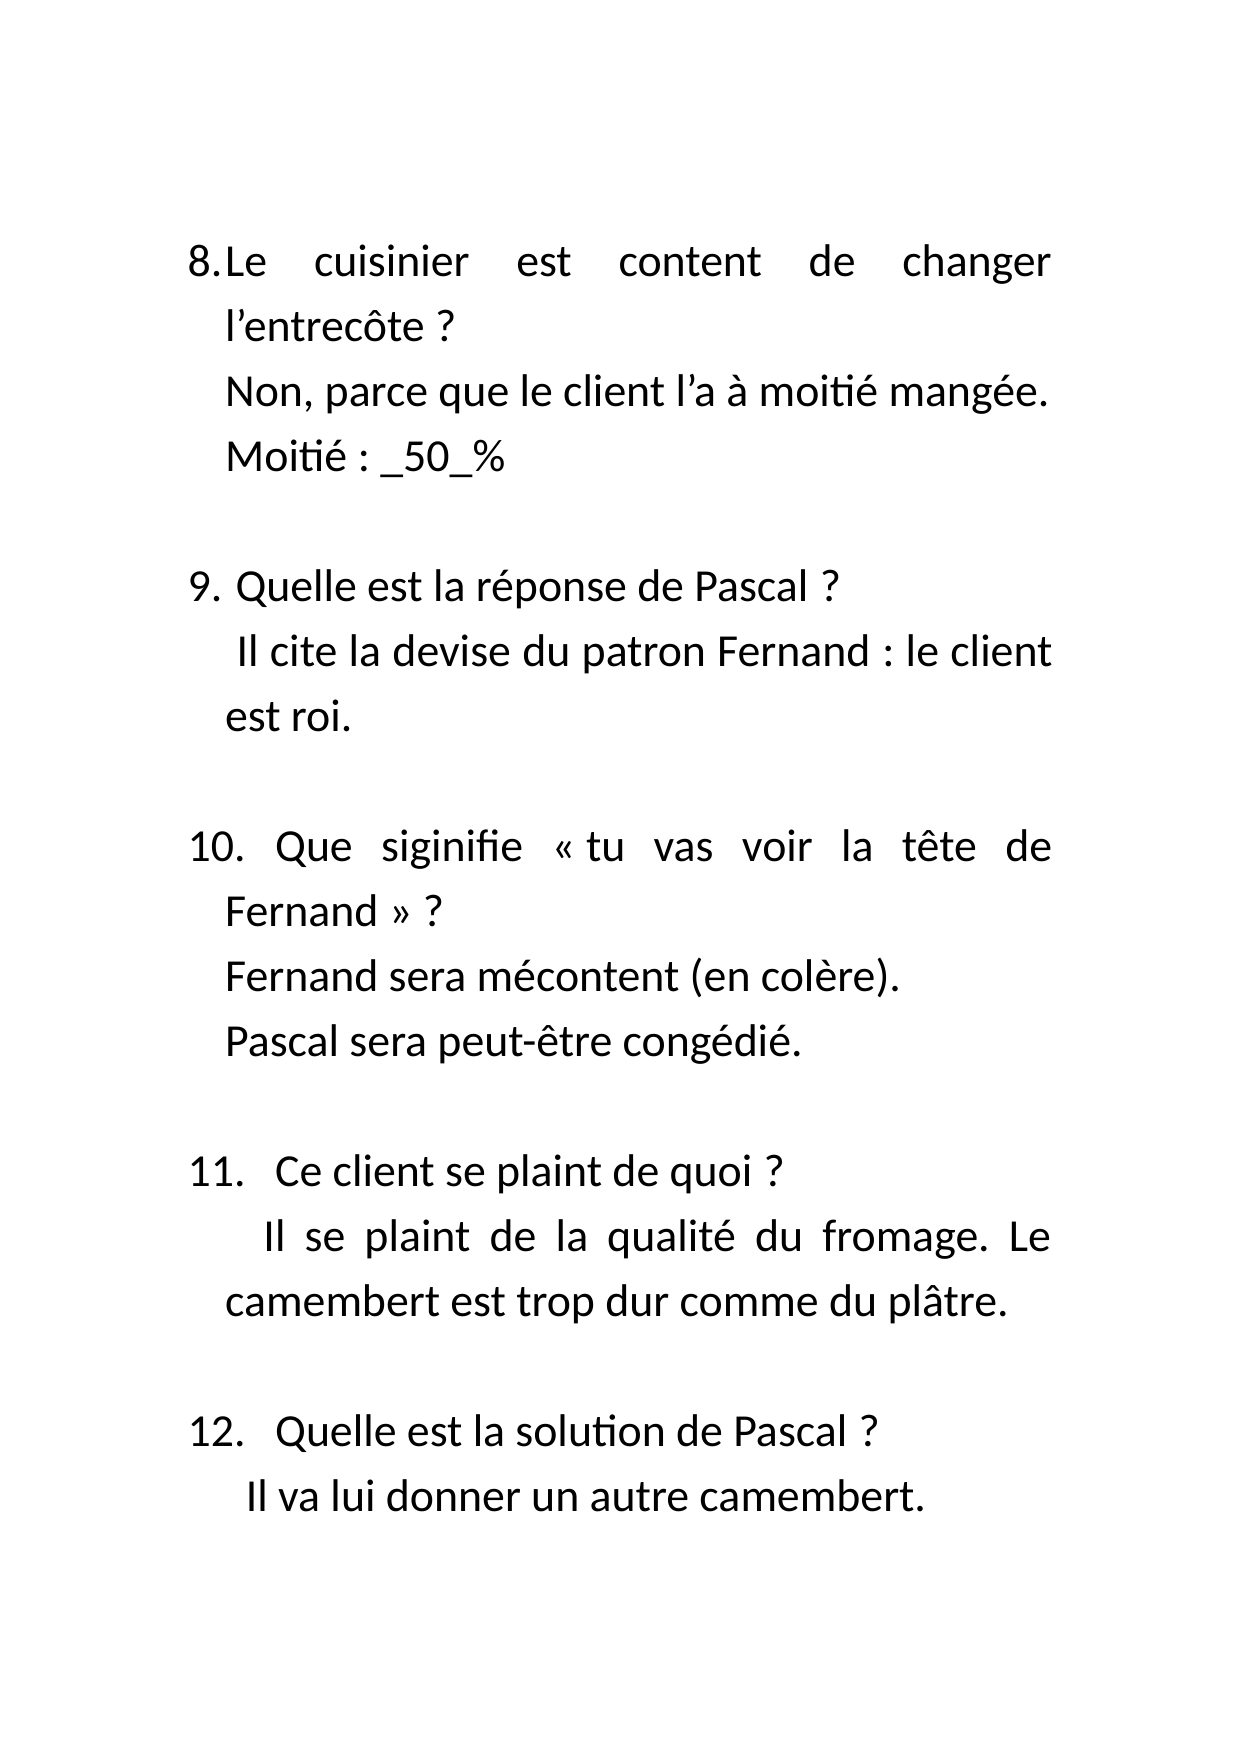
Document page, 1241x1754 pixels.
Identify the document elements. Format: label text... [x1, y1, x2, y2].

list Ce client se plaint de quoi ? [187, 1137, 1053, 1202]
list Quelle est la solution de Pascal ? [187, 1397, 1053, 1462]
list Quelle est la réponse de Pascal ? [187, 552, 1053, 617]
list Il se plaint de la qualité du fromage. Le camembert est trop dur comme du plâtre. [225, 1202, 1053, 1332]
list Le cuisinier est content de changer l’entrecôte ? [187, 227, 1053, 357]
list Fernand sera mécontent (en colère). [225, 942, 1053, 1007]
list Il cite la devise du patron Fernand : le client est roi. [225, 617, 1053, 747]
list Moitié : _50_% [225, 422, 1053, 487]
list Que siginifie « tu vas voir la tête de Fernand » ? [187, 812, 1053, 942]
list Pascal sera peut-être congédié. [225, 1007, 1053, 1072]
list Il va lui donner un autre camembert. [225, 1462, 1053, 1527]
list Non, parce que le client l’a à moitié mangée. [225, 357, 1053, 422]
